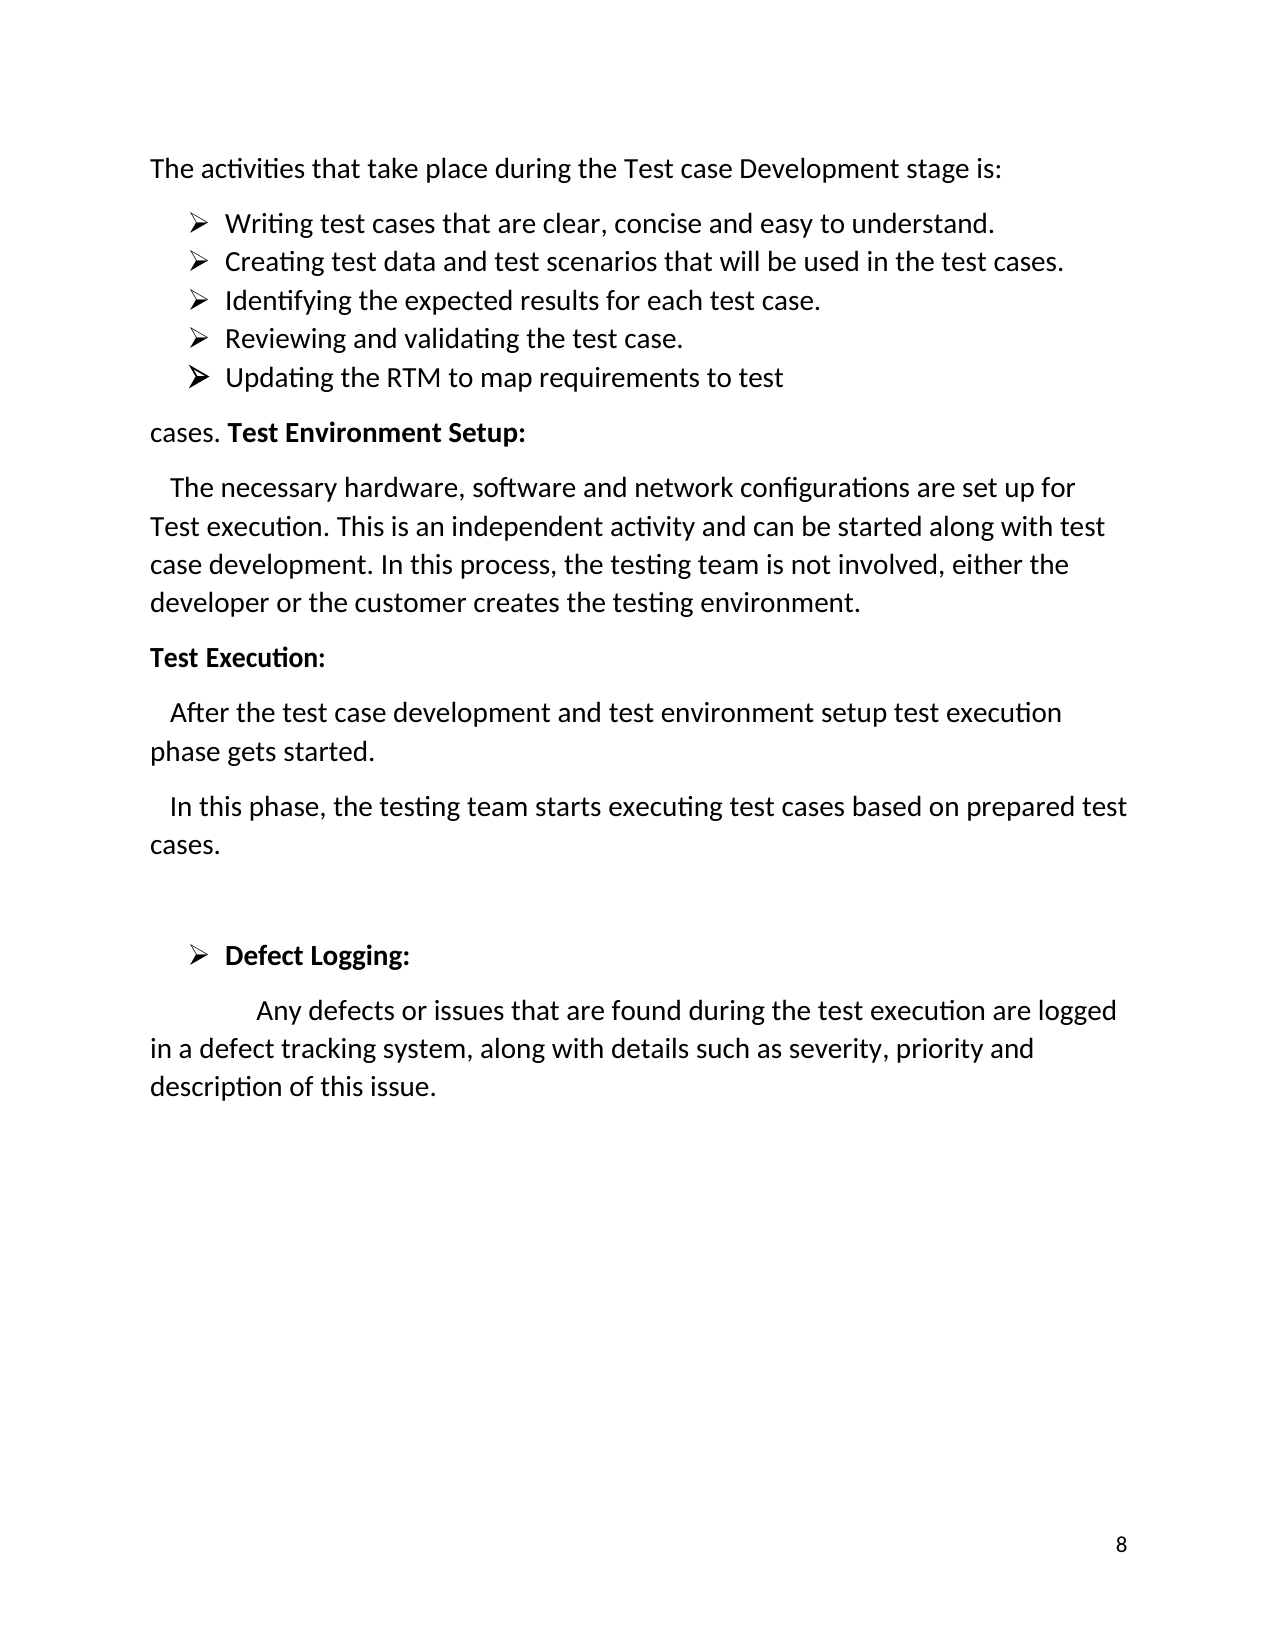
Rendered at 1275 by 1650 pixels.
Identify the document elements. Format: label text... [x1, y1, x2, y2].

list Writing test cases that are clear, concise and easy to understand. [187, 205, 1135, 241]
subtitle Defect Logging: [187, 937, 1135, 972]
text The necessary hardware, software and network configurations are set up for Test execution. This is an independent activity and can be started along with test case development. In this process, the testing team is not involved, either the developer or the customer creates the testing environment. [150, 469, 1125, 620]
subtitle Test Execution: [150, 639, 1135, 675]
list Creating test data and test scenarios that will be used in the test cases. [187, 243, 1135, 279]
text The activities that take place during the Test case Development stage is: [150, 150, 1135, 186]
text In this phase, the testing team starts executing test cases based on prepared test cases. [150, 788, 1135, 862]
text After the test case development and test environment setup test execution phase gets started. [150, 694, 1063, 768]
list Reviewing and validating the test case. [187, 320, 1135, 356]
text Any defects or issues that are found during the test execution are logged in a defect tracking system, along with details such as severity, priority and description of this issue. [150, 992, 1126, 1104]
list Identifying the expected results for each test case. [187, 282, 1135, 317]
list Updating the RTM to map requirements to test cases. Test Environment Setup: [150, 359, 855, 449]
